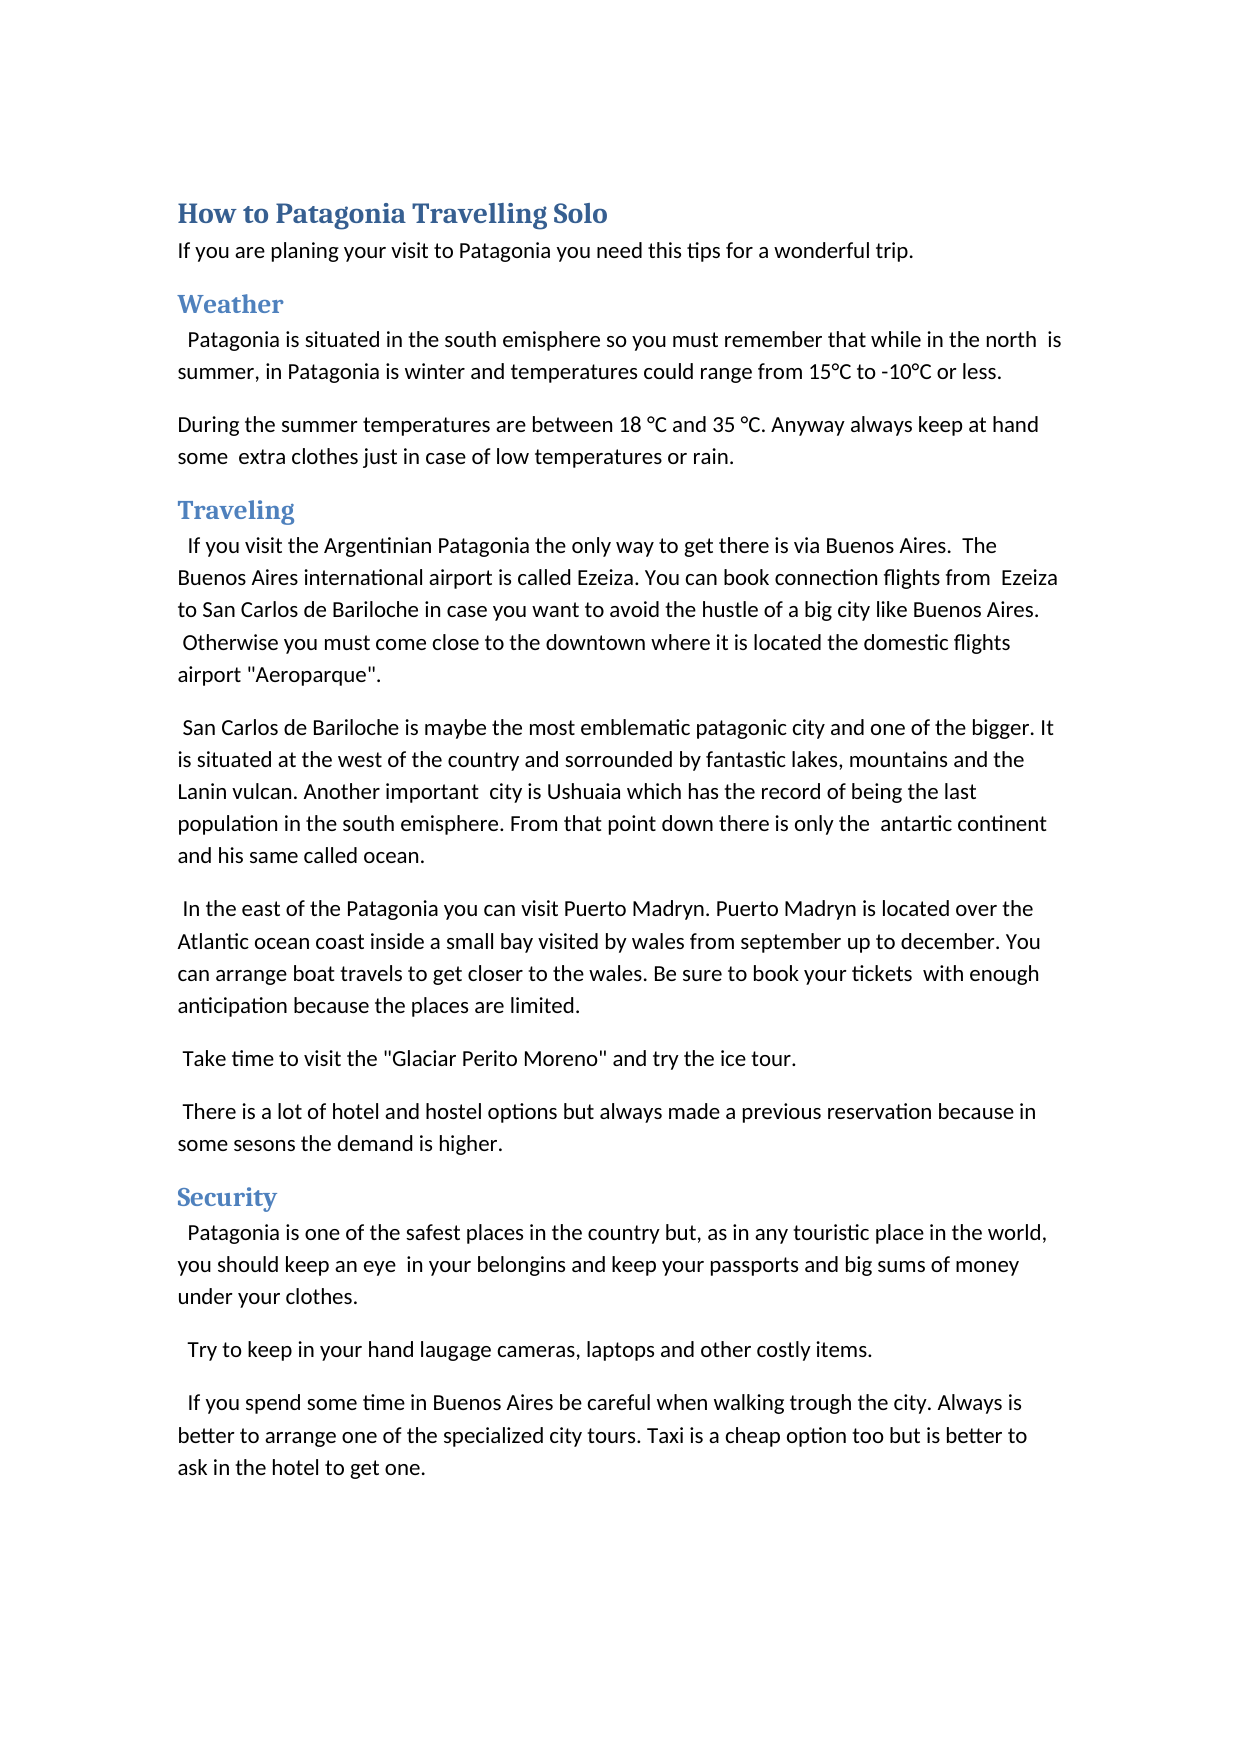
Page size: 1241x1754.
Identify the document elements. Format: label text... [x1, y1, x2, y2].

text During the summer temperatures are between 18 °C and 35 °C. Anyway always keep at hand some extra clothes just in case of low temperatures or rain. [177, 410, 1063, 470]
text San Carlos de Bariloche is maybe the most emblematic patagonic city and one of the bigger. It is situated at the west of the country and sorrounded by fantastic lakes, mountains and the Lanin vulcan. Another important city is Ushuaia which has the record of being the last population in the south emisphere. From that point down there is only the antartic continent and his same called ocean. [177, 713, 1063, 869]
text Try to keep in your hand laugage cameras, laptops and other costly items. [177, 1336, 1063, 1363]
text Patagonia is one of the safest places in the country but, as in any touristic place in the world, you should keep an eye in your belongins and keep your passports and big sums of money under your clothes. [177, 1218, 1063, 1311]
subtitle Traveling [177, 495, 1063, 526]
text If you spend some time in Buenos Aires be careful when walking trough the city. Always is better to arrange one of the specialized city tours. Taxi is a cheap option too but is better to ask in the hotel to get one. [177, 1388, 1063, 1481]
text Patagonia is situated in the south emisphere so you must remember that while in the north is summer, in Patagonia is winter and temperatures could range from 15°C to -10°C or less. [177, 325, 1063, 385]
text There is a lot of hotel and hostel options but always made a previous reservation because in some sesons the demand is higher. [177, 1097, 1063, 1157]
subtitle How to Patagonia Travelling Solo [177, 198, 1063, 231]
text Take time to visit the "Glaciar Perito Moreno" and try the ice tour. [177, 1044, 1063, 1072]
subtitle Security [177, 1182, 1063, 1213]
subtitle Weather [177, 289, 1063, 320]
text If you visit the Argentinian Patagonia the only way to get there is via Buenos Aires. The Buenos Aires international airport is called Ezeiza. You can book connection flights from Ezeiza to San Carlos de Bariloche in case you want to avoid the hustle of a big city like Buenos Aires. Otherwise you must come close to the downtown where it is located the domestic flights airport "Aeroparque". [177, 531, 1063, 688]
text In the east of the Patagonia you can visit Puerto Madryn. Puerto Madryn is located over the Atlantic ocean coast inside a small bay visited by wales from september up to december. You can arrange boat travels to get closer to the wales. Be sure to book your tickets with enough anticipation because the places are limited. [177, 894, 1063, 1019]
text If you are planing your visit to Patagonia you need this tips for a wonderful trip. [177, 236, 1063, 264]
